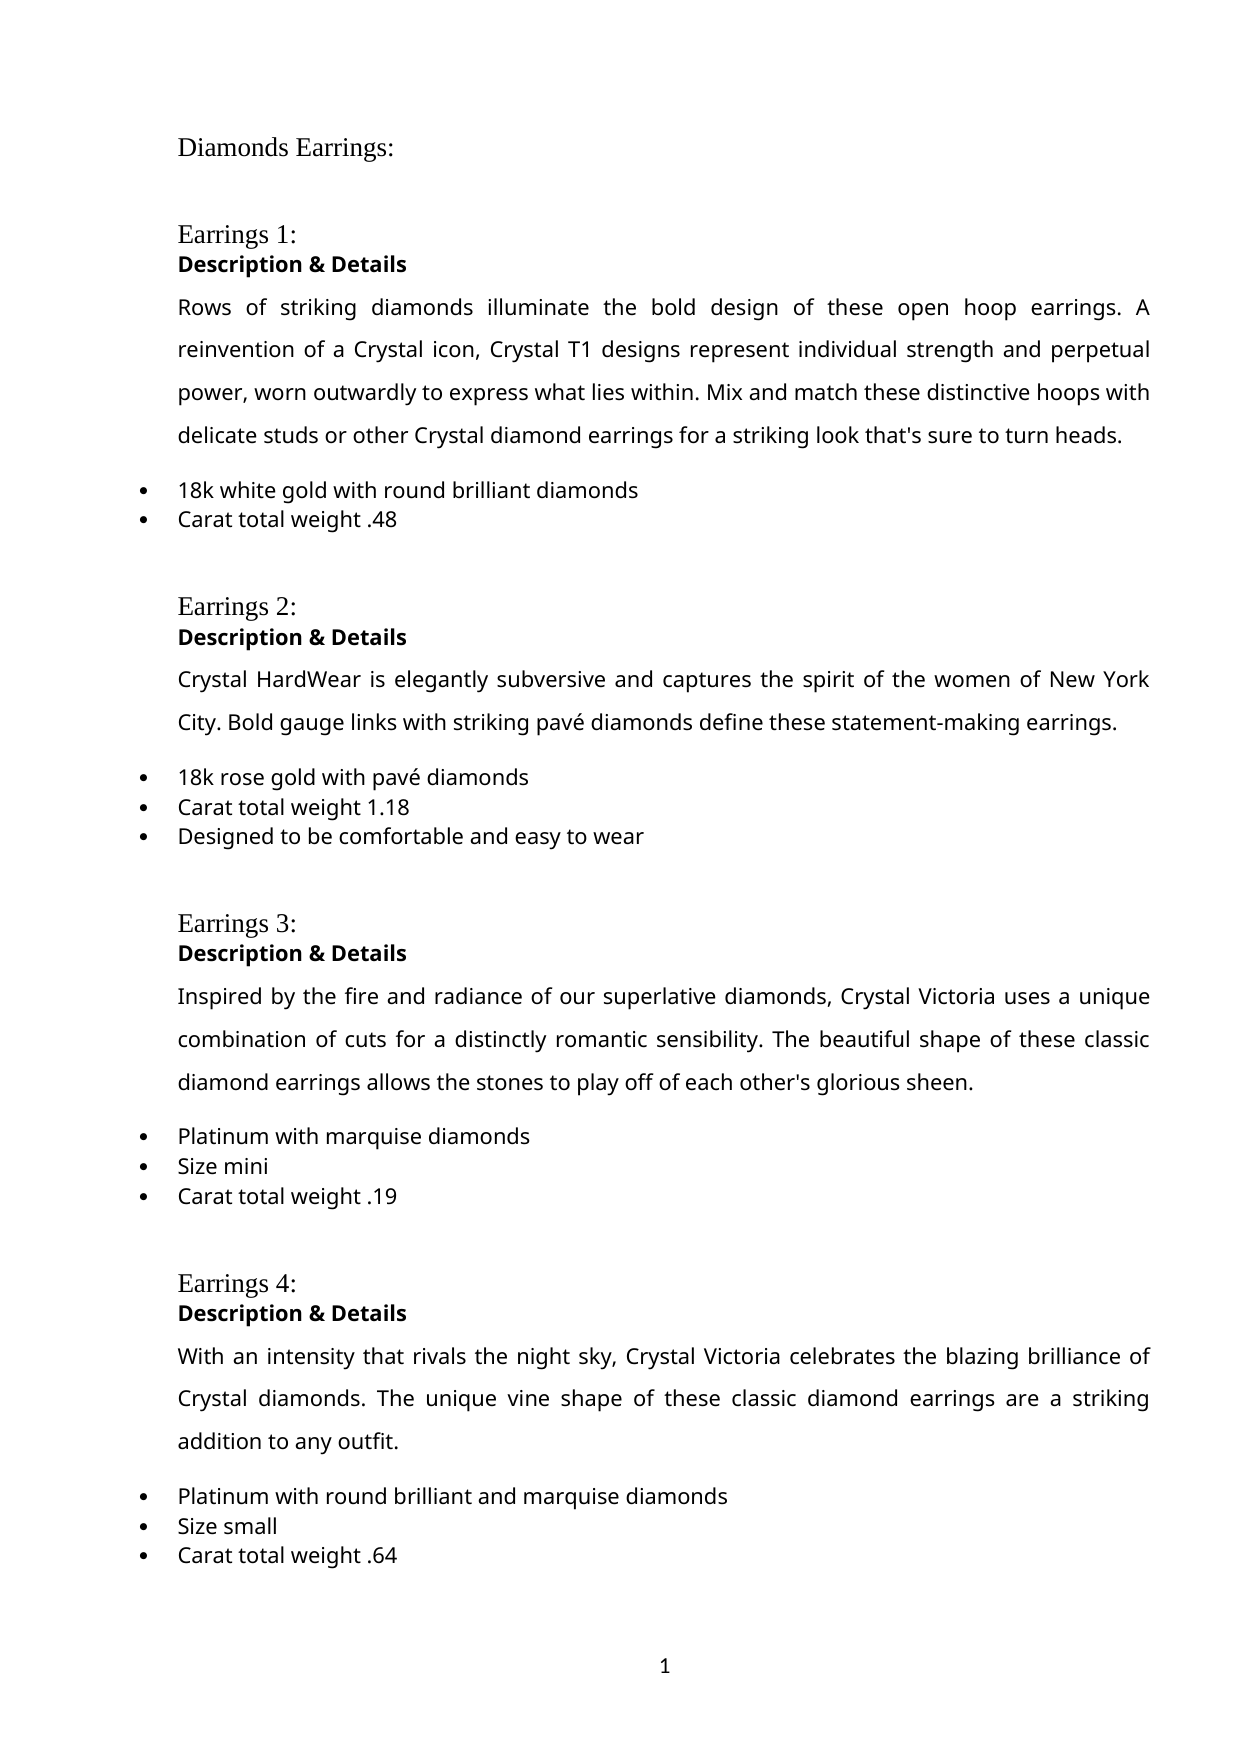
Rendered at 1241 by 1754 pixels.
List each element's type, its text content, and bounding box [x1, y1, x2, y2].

list Designed to be comfortable and easy to wear [140, 821, 1152, 851]
text With an intensity that rivals the night sky, Crystal Victoria celebrates the blazing brilliance of Crystal diamonds. The unique vine shape of these classic diamond earrings are a striking addition to any outfit. [177, 1328, 1152, 1456]
list Carat total weight 1.18 [140, 792, 1152, 821]
list Size mini [140, 1151, 1152, 1181]
text Earrings 1: [177, 218, 1152, 249]
list Platinum with marquise diamonds [140, 1121, 1152, 1151]
text Earrings 2: [177, 590, 1152, 622]
list 18k white gold with round brilliant diamonds [140, 475, 1152, 504]
list Platinum with round brilliant and marquise diamonds [140, 1481, 1152, 1511]
text Earrings 4: [177, 1267, 1152, 1298]
text Description & Details [177, 249, 1152, 279]
list 18k rose gold with pavé diamonds [140, 762, 1152, 792]
text Crystal HardWear is elegantly subversive and captures the spirit of the women of New York City. Bold gauge links with striking pavé diamonds define these statement-making earrings. [177, 651, 1152, 737]
text Rows of striking diamonds illuminate the bold design of these open hoop earrings. A reinvention of a Crystal icon, Crystal T1 designs represent individual strength and perpetual power, worn outwardly to express what lies within. Mix and match these distinctive hoops with delicate studs or other Crystal diamond earrings for a striking look that's sure to turn heads. [177, 279, 1152, 450]
text Description & Details [177, 938, 1152, 968]
list Carat total weight .64 [140, 1541, 1152, 1570]
list Carat total weight .48 [140, 504, 1152, 534]
list Carat total weight .19 [140, 1181, 1152, 1211]
text Inspired by the fire and radiance of our superlative diamonds, Crystal Victoria uses a unique combination of cuts for a distinctly romantic sensibility. The beautiful shape of these classic diamond earrings allows the stones to play off of each other's glorious sheen. [177, 968, 1152, 1096]
text Earrings 3: [177, 907, 1152, 938]
text Diamonds Earrings: [177, 131, 1152, 162]
list Size small [140, 1511, 1152, 1541]
text Description & Details [177, 622, 1152, 651]
text Description & Details [177, 1298, 1152, 1328]
